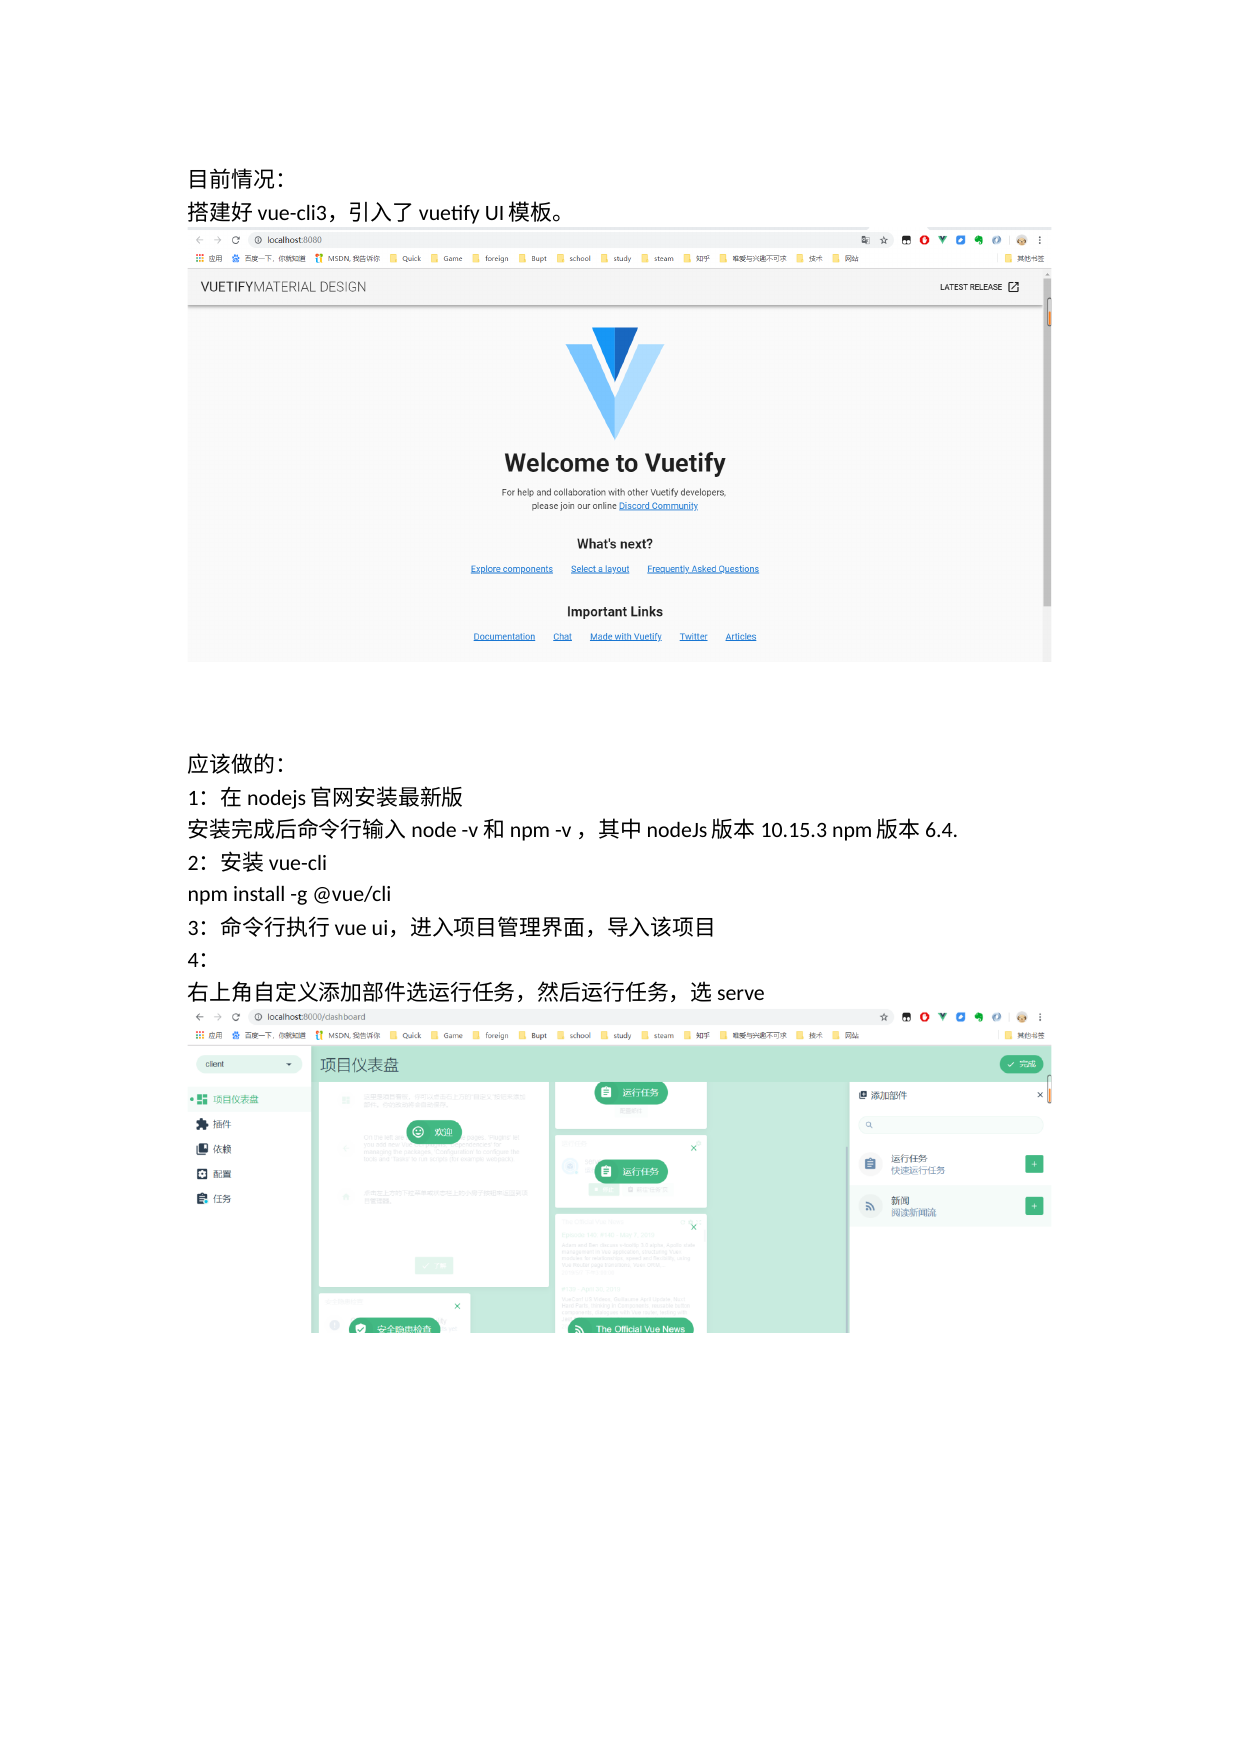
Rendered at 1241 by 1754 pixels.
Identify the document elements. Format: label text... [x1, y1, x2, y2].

text 3：命令行执行vue ui，进入项目管理界面，导入该项目 [187, 909, 1053, 942]
text 2：安装vue-cli [187, 844, 1053, 877]
picture [187, 227, 1052, 662]
text 1：在nodejs官网安装最新版 [187, 779, 1053, 812]
text 安装完成后命令行输入 node -v 和 npm -v ，其中nodeJs版本 10.15.3 npm版本6.4. [187, 812, 1053, 844]
text 应该做的： [187, 747, 1053, 779]
text 目前情况： [187, 162, 1053, 194]
text 4： [187, 942, 1053, 974]
text 右上角自定义添加部件选运行任务，然后运行任务，选serve [187, 974, 1053, 1007]
text npm install -g @vue/cli [187, 877, 1053, 909]
text 搭建好vue-cli3，引入了vuetify UI模板。 [187, 194, 1053, 227]
picture [187, 1007, 1052, 1333]
